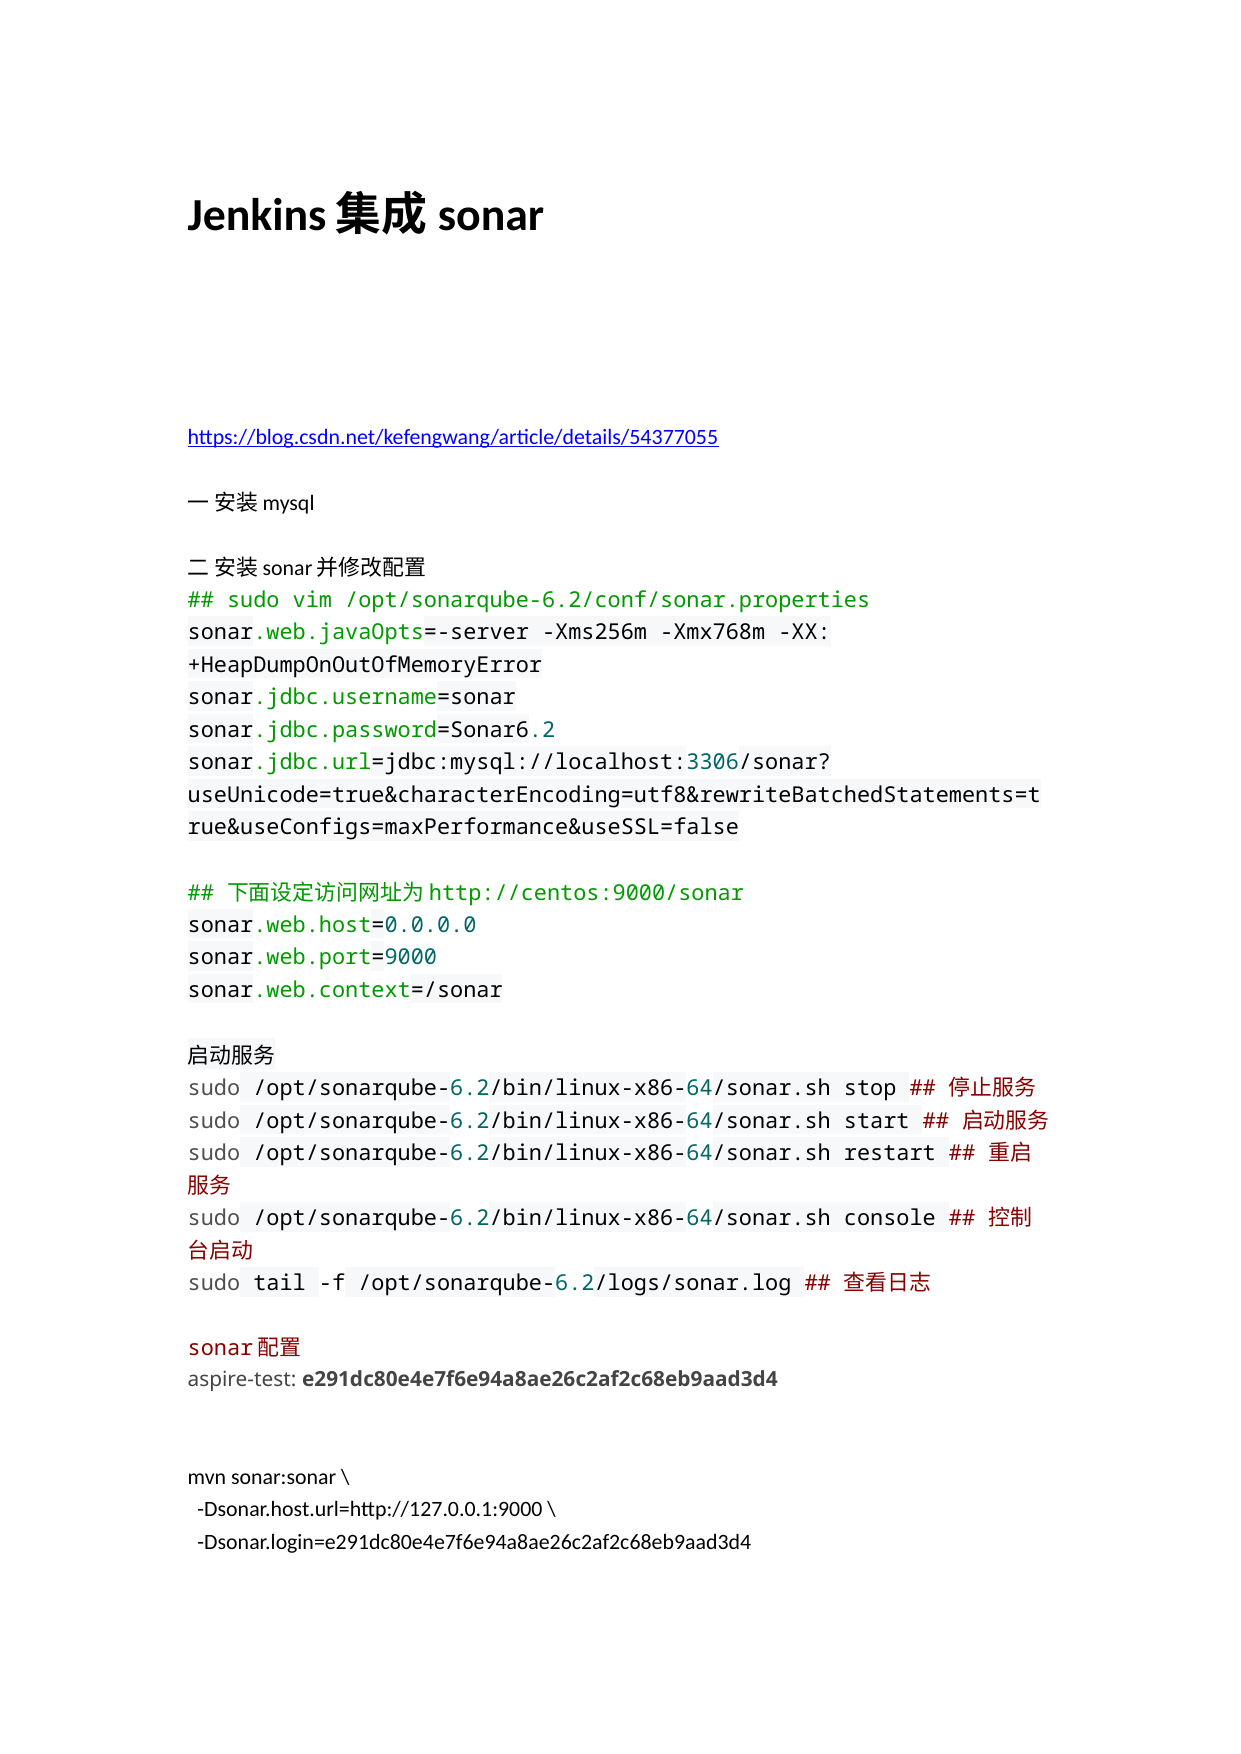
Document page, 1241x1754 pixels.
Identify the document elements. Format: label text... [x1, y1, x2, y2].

text 启动服务 [187, 1037, 1053, 1070]
text 一 安装mysql [187, 485, 1053, 517]
text sudo /opt/sonarqube-6.2/bin/linux-x86-64/sonar.sh console ## 控制台启动 [187, 1200, 1053, 1265]
subtitle Jenkins集成 sonar [187, 162, 1053, 259]
text mvn sonar:sonar \ [187, 1460, 1053, 1492]
text sonar.web.javaOpts=-server -Xms256m -Xmx768m -XX:+HeapDumpOnOutOfMemoryError [187, 615, 1053, 680]
text -Dsonar.login=e291dc80e4e7f6e94a8ae26c2af2c68eb9aad3d4 [187, 1525, 1053, 1557]
text 二 安装sonar并修改配置 [187, 550, 1053, 582]
text sudo /opt/sonarqube-6.2/bin/linux-x86-64/sonar.sh start ## 启动服务 [187, 1102, 1053, 1135]
text sonar.web.port=9000 [187, 940, 1053, 972]
text sonar.jdbc.username=sonar [187, 680, 1053, 712]
text -Dsonar.host.url=http://127.0.0.1:9000 \ [187, 1492, 1053, 1525]
text sudo tail -f /opt/sonarqube-6.2/logs/sonar.log ## 查看日志 [187, 1265, 1053, 1297]
text https://blog.csdn.net/kefengwang/article/details/54377055 [187, 420, 1053, 452]
text sonar.jdbc.url=jdbc:mysql://localhost:3306/sonar?useUnicode=true&characterEncoding=utf8&rewriteBatchedStatements=true&useConfigs=maxPerformance&useSSL=false [187, 745, 1053, 842]
text ## sudo vim /opt/sonarqube-6.2/conf/sonar.properties [187, 582, 1053, 615]
text sudo /opt/sonarqube-6.2/bin/linux-x86-64/sonar.sh stop ## 停止服务 [187, 1070, 1053, 1102]
text sonar.web.context=/sonar [187, 972, 1053, 1005]
text sonar.web.host=0.0.0.0 [187, 907, 1053, 940]
text sonar.jdbc.password=Sonar6.2 [187, 712, 1053, 745]
text aspire-test: e291dc80e4e7f6e94a8ae26c2af2c68eb9aad3d4 [187, 1362, 1053, 1395]
text ## 下面设定访问网址为 http://centos:9000/sonar [187, 875, 1053, 907]
text sonar配置 [187, 1330, 1053, 1362]
text sudo /opt/sonarqube-6.2/bin/linux-x86-64/sonar.sh restart ## 重启服务 [187, 1135, 1053, 1200]
